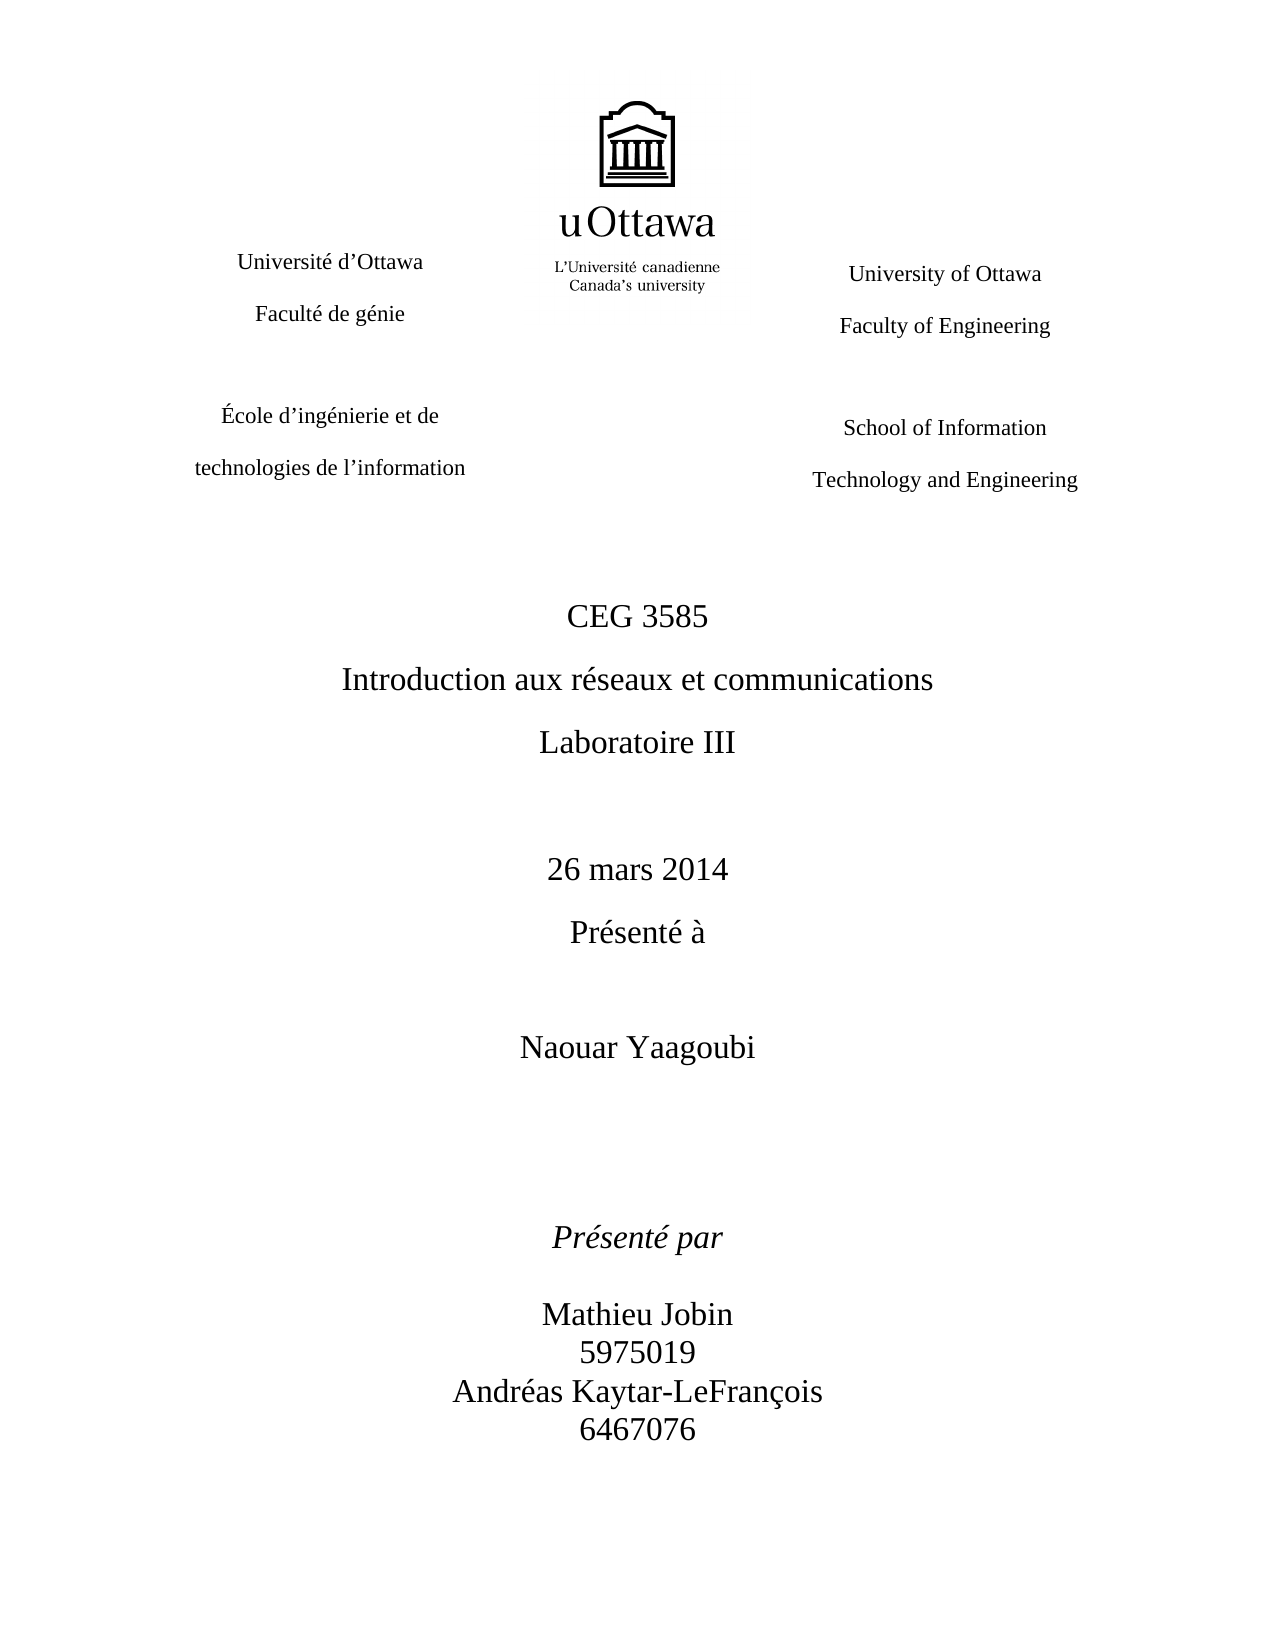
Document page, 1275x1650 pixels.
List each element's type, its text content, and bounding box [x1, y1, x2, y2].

text 26 mars 2014 [187, 849, 1087, 887]
text 6467076 [187, 1409, 1087, 1447]
picture [524, 70, 751, 325]
text Introduction aux réseaux et communications [187, 659, 1087, 697]
text Mathieu Jobin [187, 1294, 1087, 1332]
text Laboratoire III [187, 722, 1087, 761]
text Présenté par [187, 1217, 1087, 1256]
text Andréas Kaytar-LeFrançois [187, 1371, 1087, 1409]
text Présenté à [187, 912, 1087, 951]
text Naouar Yaagoubi [187, 1027, 1087, 1066]
table_header Université d’Ottawa Faculté de génie École d’ingénierie et de technologies de l’information [176, 45, 484, 517]
text 5975019 [187, 1332, 1087, 1371]
table_header [484, 45, 791, 517]
table_header University of Ottawa Faculty of Engineering School of Information Technology and Engineering [791, 45, 1099, 517]
text CEG 3585 [187, 596, 1087, 634]
